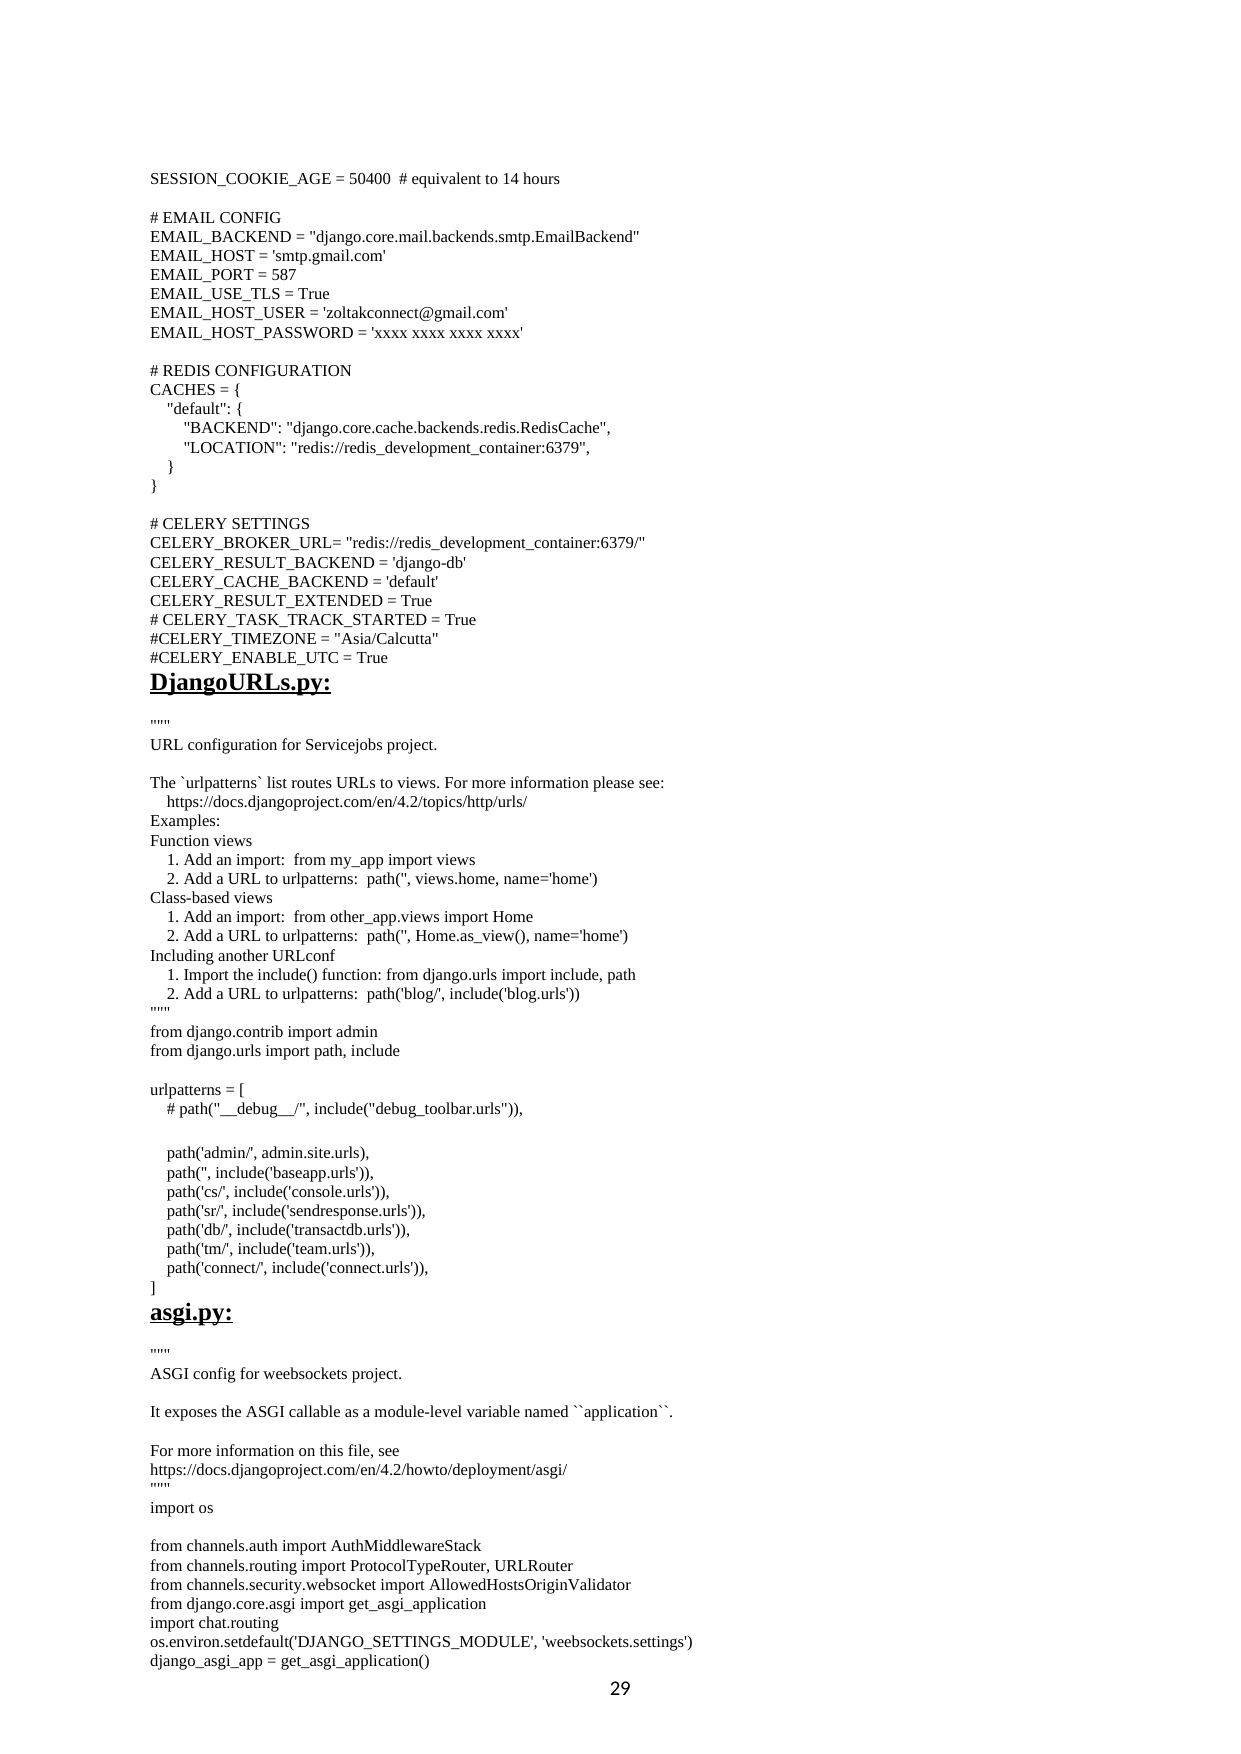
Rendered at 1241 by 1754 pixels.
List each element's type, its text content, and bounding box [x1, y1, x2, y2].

text CELERY_RESULT_BACKEND = 'django-db' [150, 552, 1090, 572]
text EMAIL_BACKEND = "django.core.mail.backends.smtp.EmailBackend" [150, 227, 1090, 246]
text ] [150, 1277, 1090, 1297]
text #CELERY_TIMEZONE = "Asia/Calcutta" [150, 629, 1090, 648]
text EMAIL_USE_TLS = True [150, 284, 1090, 303]
text # path("__debug__/", include("debug_toolbar.urls")), [150, 1099, 1090, 1118]
text from django.contrib import admin [150, 1022, 1090, 1041]
text Function views [150, 830, 1090, 849]
text } [150, 476, 1090, 495]
text "BACKEND": "django.core.cache.backends.redis.RedisCache", [150, 418, 1090, 437]
text Examples: [150, 811, 1090, 830]
text from django.core.asgi import get_asgi_application [150, 1594, 1090, 1613]
text The `urlpatterns` list routes URLs to views. For more information please see: [150, 773, 1090, 792]
text import chat.routing [150, 1613, 1090, 1632]
text ASGI config for weebsockets project. [150, 1364, 1090, 1383]
text CELERY_BROKER_URL= "redis://redis_development_container:6379/" [150, 533, 1090, 552]
text # EMAIL CONFIG [150, 207, 1090, 227]
text path('sr/', include('sendresponse.urls')), [150, 1201, 1090, 1220]
text """ [150, 715, 1090, 734]
text 1. Import the include() function: from django.urls import include, path [150, 964, 1090, 984]
text asgi.py: [150, 1297, 1090, 1325]
text # REDIS CONFIGURATION [150, 361, 1090, 380]
text """ [150, 1344, 1090, 1364]
text SESSION_COOKIE_AGE = 50400 # equivalent to 14 hours [150, 169, 1090, 188]
text django_asgi_app = get_asgi_application() [150, 1651, 1090, 1670]
text Class-based views [150, 888, 1090, 907]
text path('admin/', admin.site.urls), [150, 1143, 1090, 1162]
text from channels.auth import AuthMiddlewareStack [150, 1536, 1090, 1555]
text # CELERY SETTINGS [150, 514, 1090, 533]
text from channels.security.websocket import AllowedHostsOriginValidator [150, 1574, 1090, 1594]
text CACHES = { [150, 380, 1090, 399]
text EMAIL_PORT = 587 [150, 265, 1090, 284]
text EMAIL_HOST_PASSWORD = 'xxxx xxxx xxxx xxxx' [150, 322, 1090, 342]
text 1. Add an import: from my_app import views [150, 849, 1090, 869]
text URL configuration for Servicejobs project. [150, 734, 1090, 754]
text EMAIL_HOST = 'smtp.gmail.com' [150, 246, 1090, 265]
text path('', include('baseapp.urls')), [150, 1162, 1090, 1182]
text CELERY_CACHE_BACKEND = 'default' [150, 572, 1090, 591]
text Including another URLconf [150, 945, 1090, 964]
text os.environ.setdefault('DJANGO_SETTINGS_MODULE', 'weebsockets.settings') [150, 1632, 1090, 1651]
text from django.urls import path, include [150, 1041, 1090, 1060]
text https://docs.djangoproject.com/en/4.2/topics/http/urls/ [150, 792, 1090, 811]
text 1. Add an import: from other_app.views import Home [150, 907, 1090, 926]
text https://docs.djangoproject.com/en/4.2/howto/deployment/asgi/ [150, 1459, 1090, 1479]
text 2. Add a URL to urlpatterns: path('', Home.as_view(), name='home') [150, 926, 1090, 945]
text import os [150, 1498, 1090, 1517]
text "default": { [150, 399, 1090, 418]
text urlpatterns = [ [150, 1079, 1090, 1099]
text CELERY_RESULT_EXTENDED = True [150, 591, 1090, 610]
text # CELERY_TASK_TRACK_STARTED = True [150, 610, 1090, 629]
text """ [150, 1479, 1090, 1498]
text It exposes the ASGI callable as a module-level variable named ``application``. [150, 1402, 1090, 1421]
text """ [150, 1003, 1090, 1022]
text path('tm/', include('team.urls')), [150, 1239, 1090, 1258]
text 2. Add a URL to urlpatterns: path('', views.home, name='home') [150, 869, 1090, 888]
text path('cs/', include('console.urls')), [150, 1182, 1090, 1201]
text For more information on this file, see [150, 1440, 1090, 1459]
text #CELERY_ENABLE_UTC = True [150, 648, 1090, 667]
text EMAIL_HOST_USER = 'zoltakconnect@gmail.com' [150, 303, 1090, 322]
text "LOCATION": "redis://redis_development_container:6379", [150, 437, 1090, 457]
text 2. Add a URL to urlpatterns: path('blog/', include('blog.urls')) [150, 984, 1090, 1003]
text } [150, 457, 1090, 476]
text path('db/', include('transactdb.urls')), [150, 1220, 1090, 1239]
text DjangoURLs.py: [150, 667, 1090, 696]
text path('connect/', include('connect.urls')), [150, 1258, 1090, 1277]
text from channels.routing import ProtocolTypeRouter, URLRouter [150, 1555, 1090, 1574]
